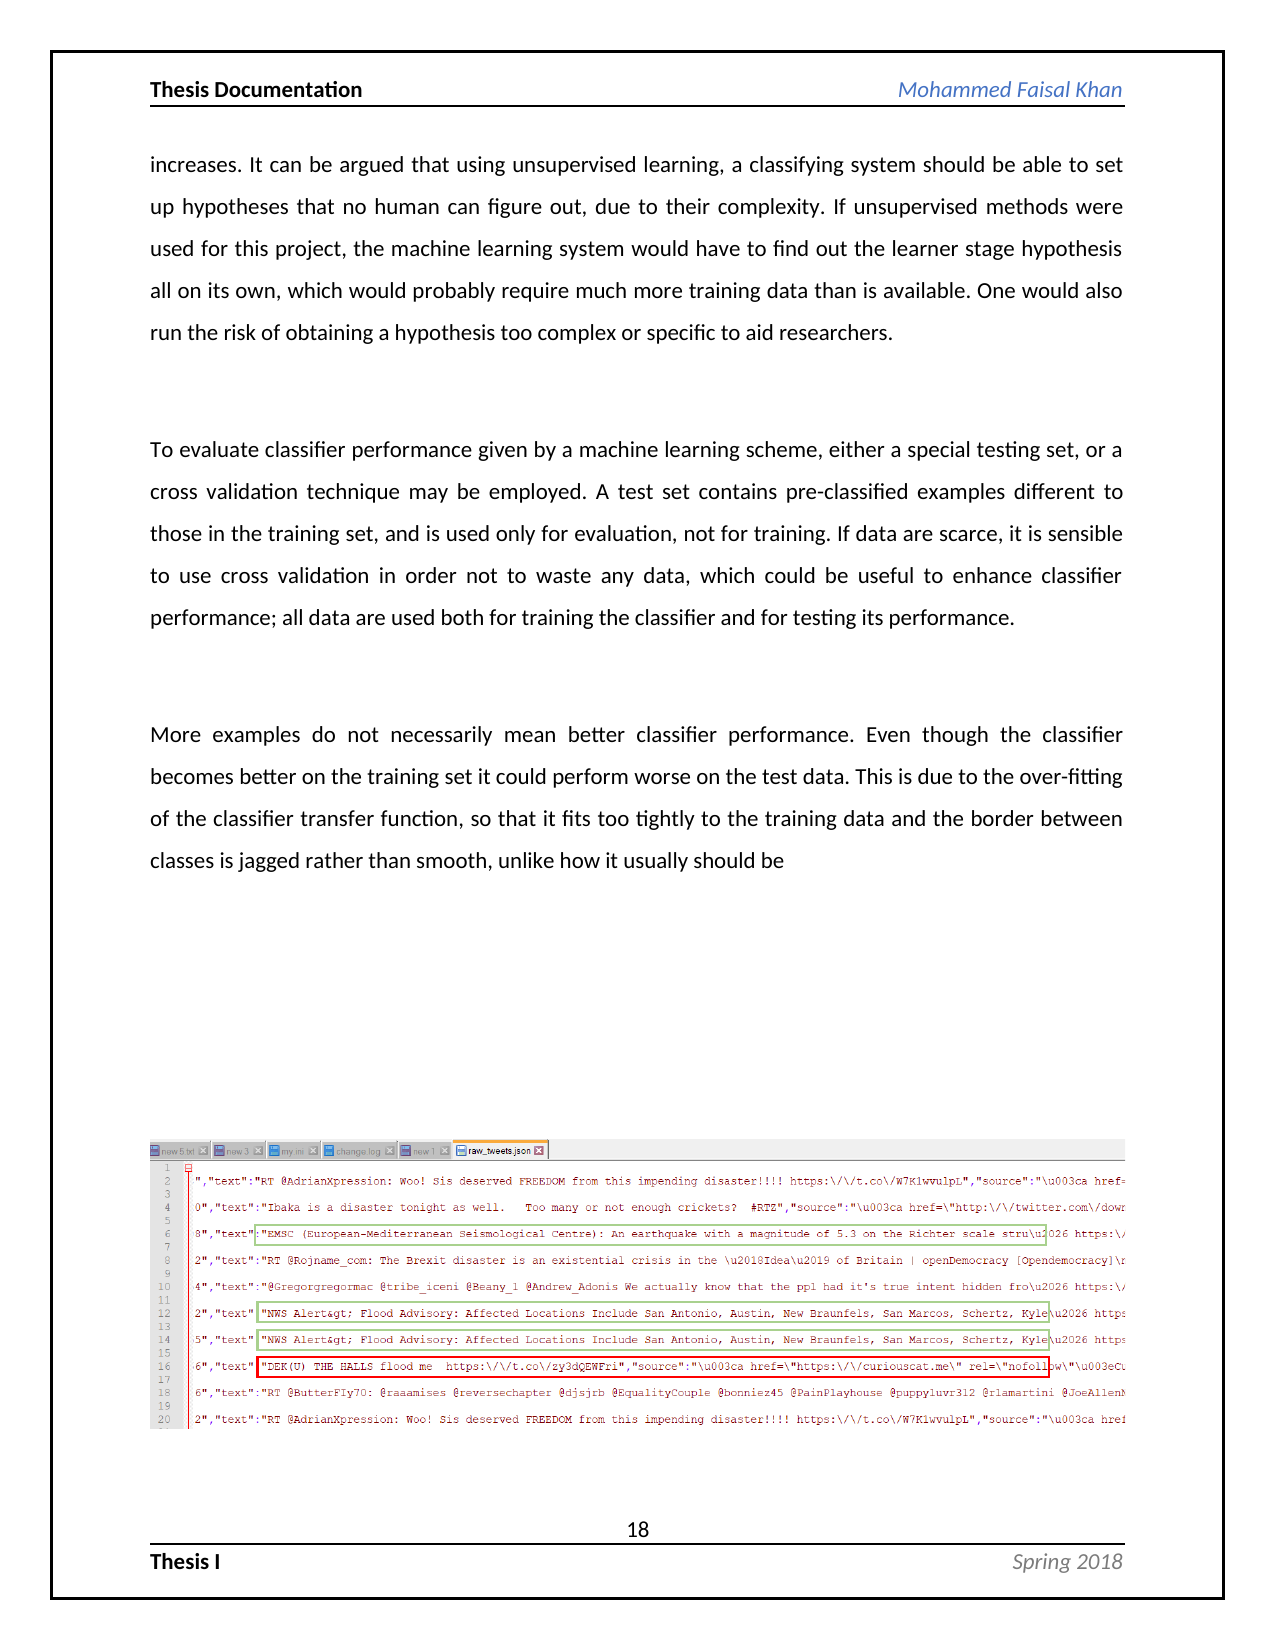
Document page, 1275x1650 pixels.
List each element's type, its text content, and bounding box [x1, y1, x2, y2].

picture [150, 1139, 1125, 1429]
text More examples do not necessarily mean better classifier performance. Even though the classifier becomes better on the training set it could perform worse on the test data. This is due to the over-fitting of the classifier transfer function, so that it fits too tightly to the training data and the border between classes is jagged rather than smooth, unlike how it usually should be [150, 720, 1125, 874]
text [150, 150, 1125, 346]
text To evaluate classifier performance given by a machine learning scheme, either a special testing set, or a cross validation technique may be employed. A test set contains pre-classified examples different to those in the training set, and is used only for evaluation, not for training. If data are scarce, it is sensible to use cross validation in order not to waste any data, which could be useful to enhance classifier performance; all data are used both for training the classifier and for testing its performance. [150, 435, 1125, 631]
